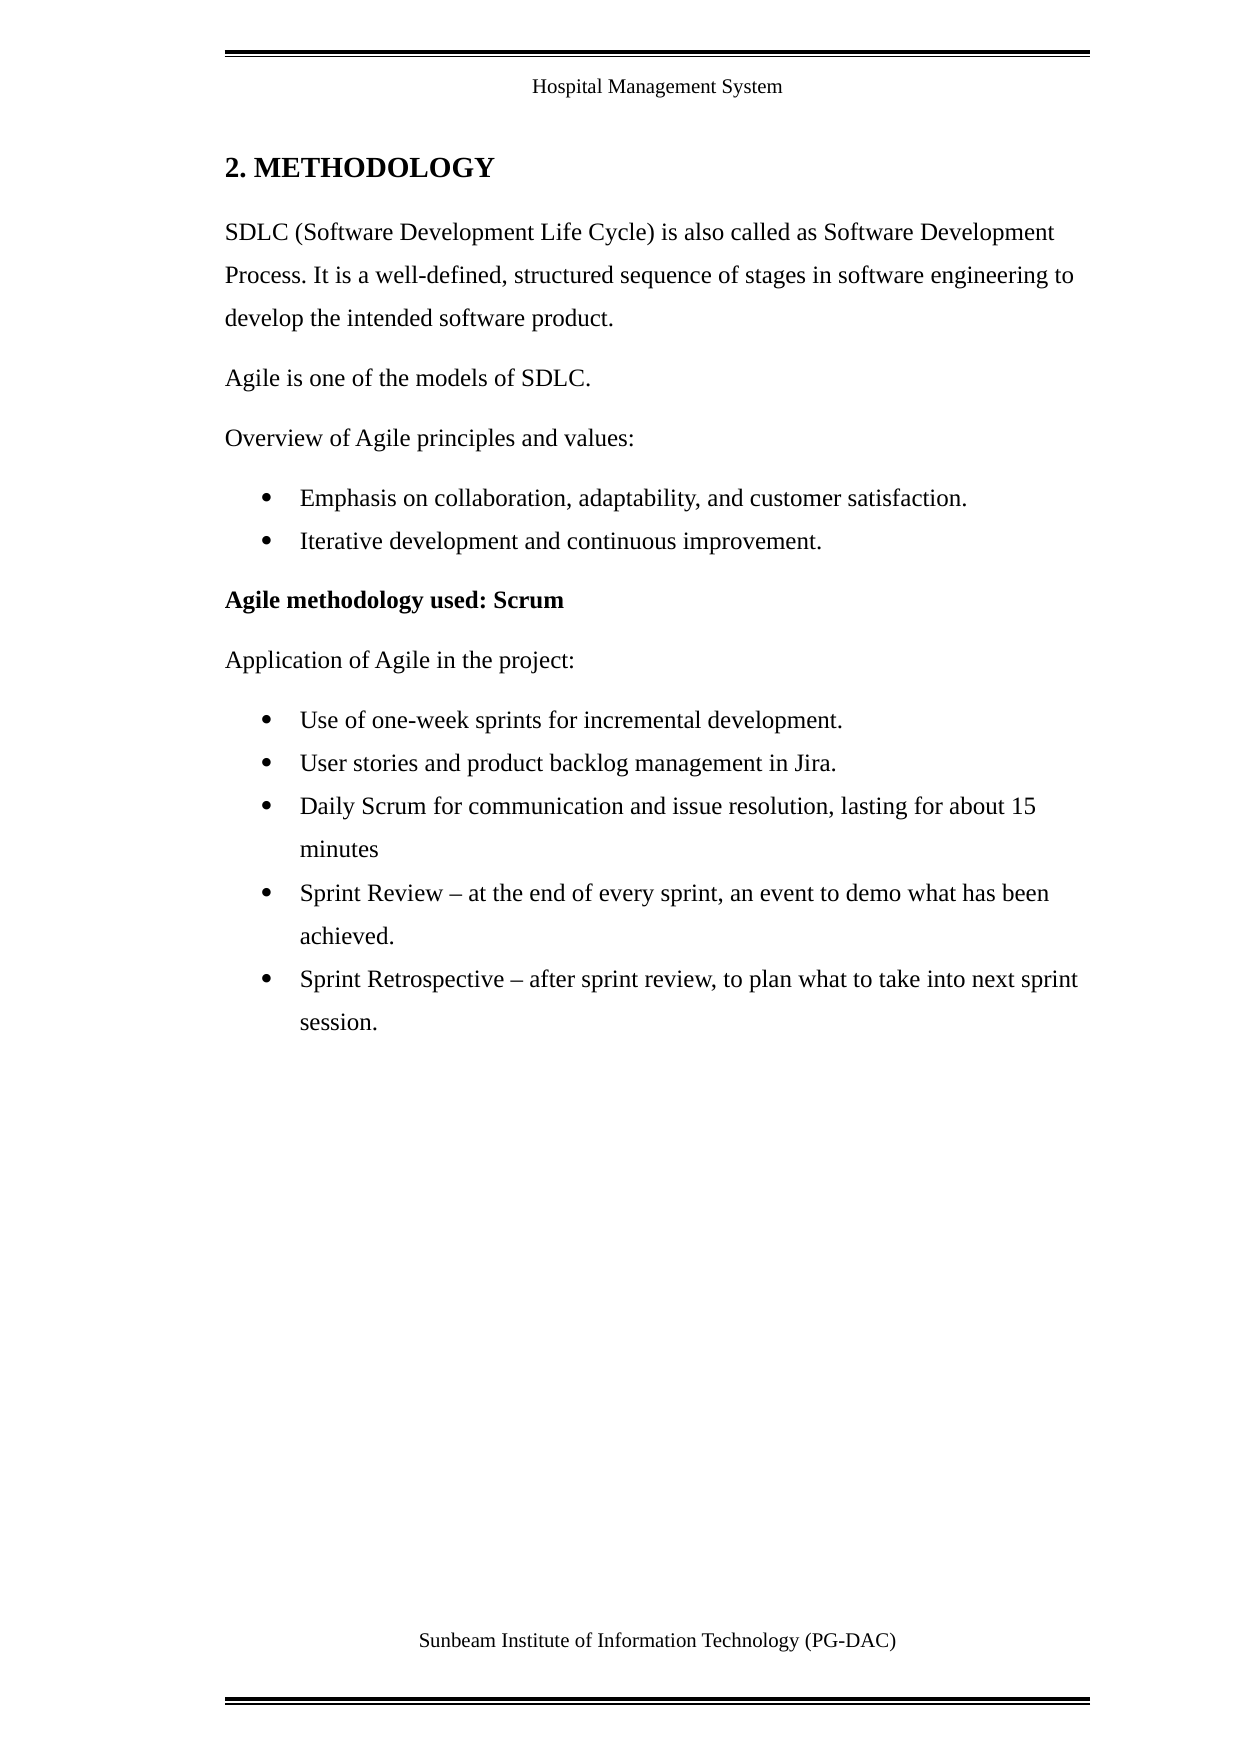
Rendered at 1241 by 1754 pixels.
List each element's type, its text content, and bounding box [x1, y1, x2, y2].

list User stories and product backlog management in Jira. [262, 748, 1090, 777]
list Daily Scrum for communication and issue resolution, lasting for about 15 minutes [262, 791, 1090, 863]
list Sprint Review – at the end of every sprint, an event to demo what has been achieved. [262, 878, 1090, 949]
text 2. METHODOLOGY [224, 150, 1090, 184]
text Agile is one of the models of SDLC. [224, 363, 1090, 392]
text Overview of Agile principles and values: [224, 423, 1090, 452]
list Emphasis on collaboration, adaptability, and customer satisfaction. [262, 483, 1090, 511]
text Agile methodology used: Scrum [224, 586, 1090, 614]
list Use of one-week sprints for incremental development. [262, 705, 1090, 734]
text Application of Agile in the project: [224, 645, 1090, 674]
list Sprint Retrospective – after sprint review, to plan what to take into next sprint session. [262, 964, 1090, 1036]
list Iterative development and continuous improvement. [262, 526, 1090, 554]
text SDLC (Software Development Life Cycle) is also called as Software Development Process. It is a well-defined, structured sequence of stages in software engineering to develop the intended software product. [224, 217, 1090, 332]
